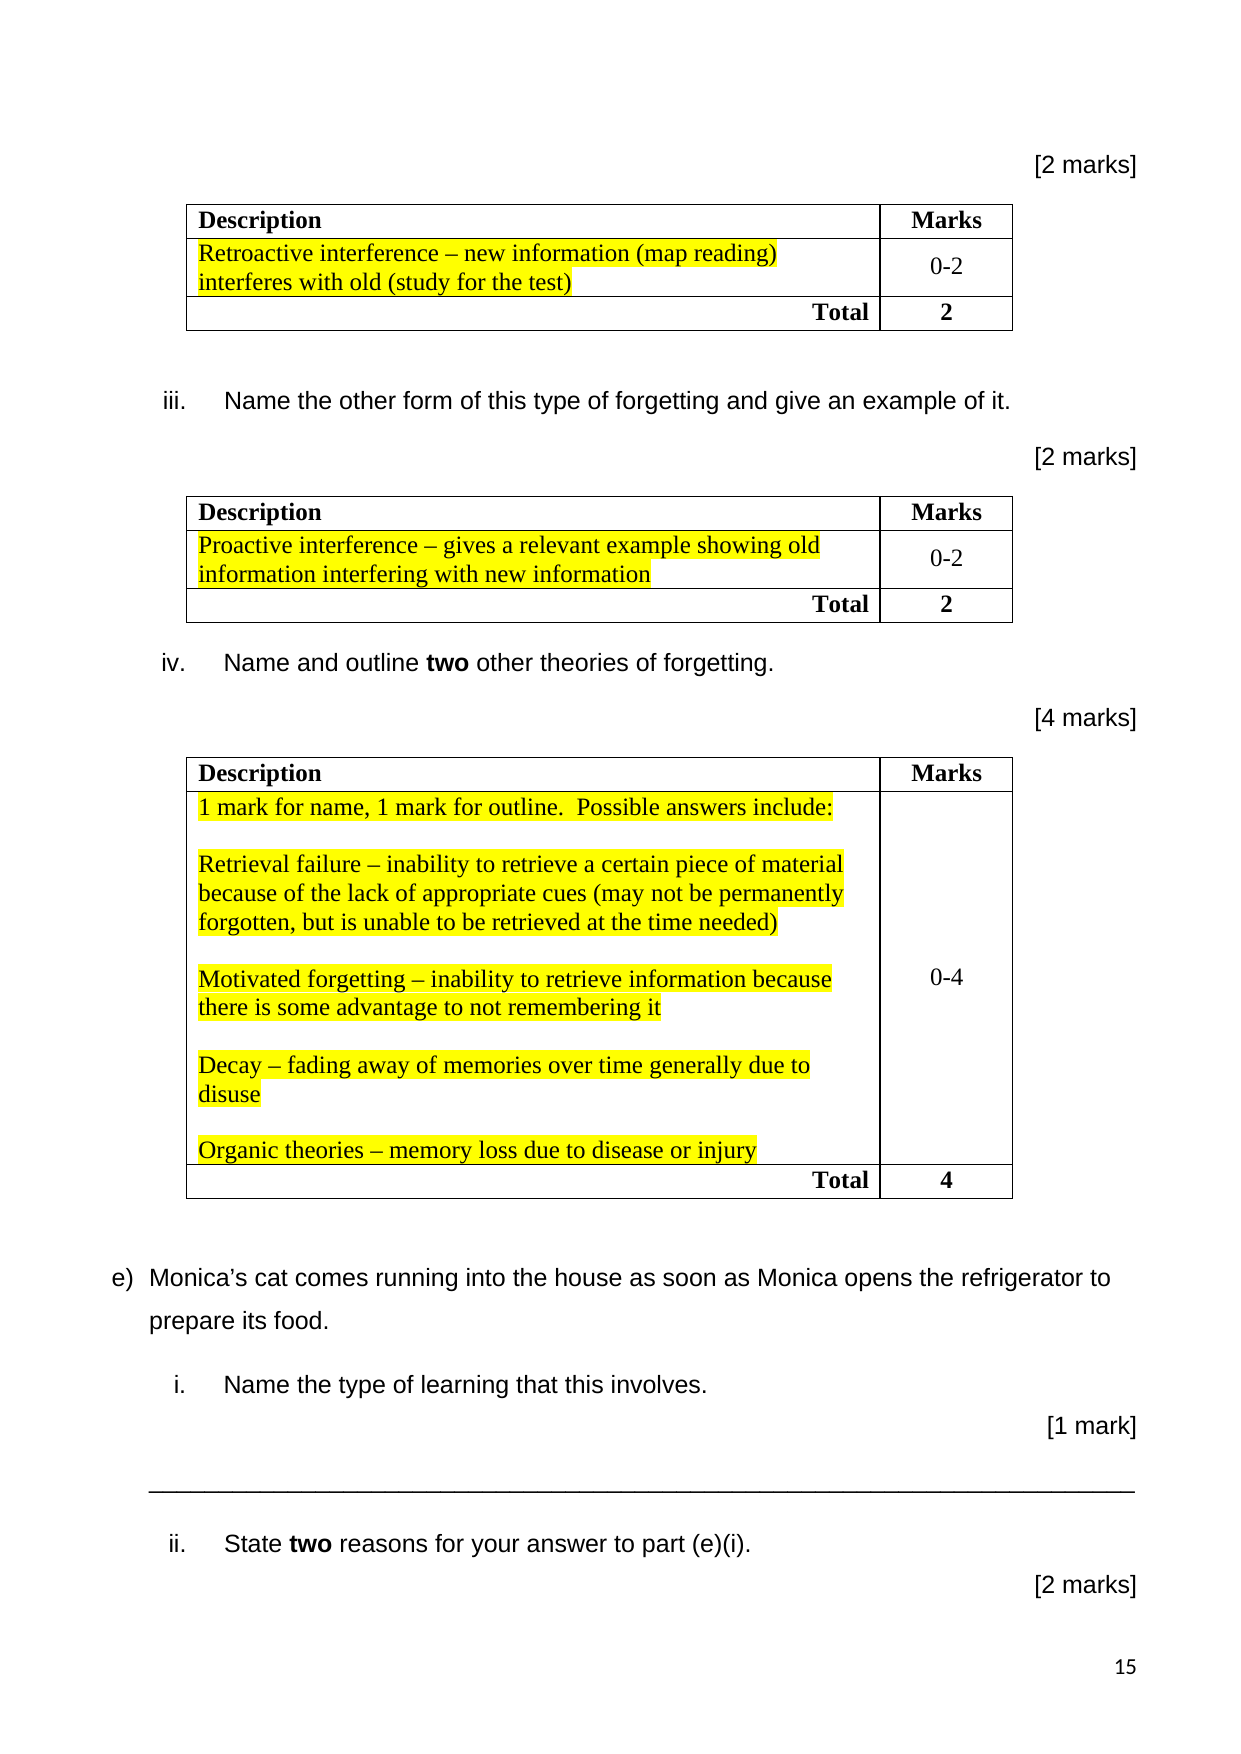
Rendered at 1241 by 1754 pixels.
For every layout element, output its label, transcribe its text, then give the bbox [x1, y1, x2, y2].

list [4 marks] [224, 703, 1137, 732]
table_cell 0-2 [881, 239, 1012, 296]
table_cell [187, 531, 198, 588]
list [2 marks] [224, 442, 1137, 471]
table_cell Total [187, 297, 879, 330]
list State two reasons for your answer to part (e)(i). [186, 1529, 1137, 1558]
list Name the other form of this type of forgetting and give an example of it. [186, 386, 1137, 415]
table_cell 0-4 [881, 792, 1012, 1164]
list Monica’s cat comes running into the house as soon as Monica opens the refrigerator to prepare its food. [111, 1263, 1137, 1335]
table_cell Proactive interference – gives a relevant example showing old information interfering with new information [651, 531, 879, 588]
table_cell Total [187, 589, 879, 622]
table_header Description [187, 758, 879, 791]
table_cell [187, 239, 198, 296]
list [1 mark] [224, 1411, 1137, 1440]
list Name the type of learning that this involves. [186, 1370, 1137, 1399]
list Name and outline two other theories of forgetting. [186, 648, 1137, 676]
table_header Description [187, 205, 879, 237]
table_header Marks [881, 205, 1012, 237]
table_header Description [187, 497, 879, 529]
table_header Marks [881, 758, 1012, 791]
table_cell Total [187, 1165, 879, 1198]
table_cell 0-2 [881, 531, 1012, 588]
table_cell 4 [881, 1165, 1012, 1198]
list [2 marks] [224, 1570, 1137, 1599]
list [2 marks] [224, 150, 1137, 179]
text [149, 1465, 1137, 1494]
table_cell 2 [881, 297, 1012, 330]
table_cell 2 [881, 589, 1012, 622]
table_cell 1 mark for name, 1 mark for outline. Possible answers include: Retrieval failure – inability to retrieve a certain piece of material because of the lack of appropriate cues (may not be permanently forgotten, but is unable to be retrieved at the time needed) Motivated forgetting – inability to retrieve information because there is some advantage to not remembering it Decay – fading away of memories over time generally due to disuse Organic theories – memory loss due to disease or injury [187, 792, 879, 1164]
table_header Marks [881, 497, 1012, 529]
table_cell Retroactive interference – new information (map reading) interferes with old (study for the test) [572, 239, 879, 296]
